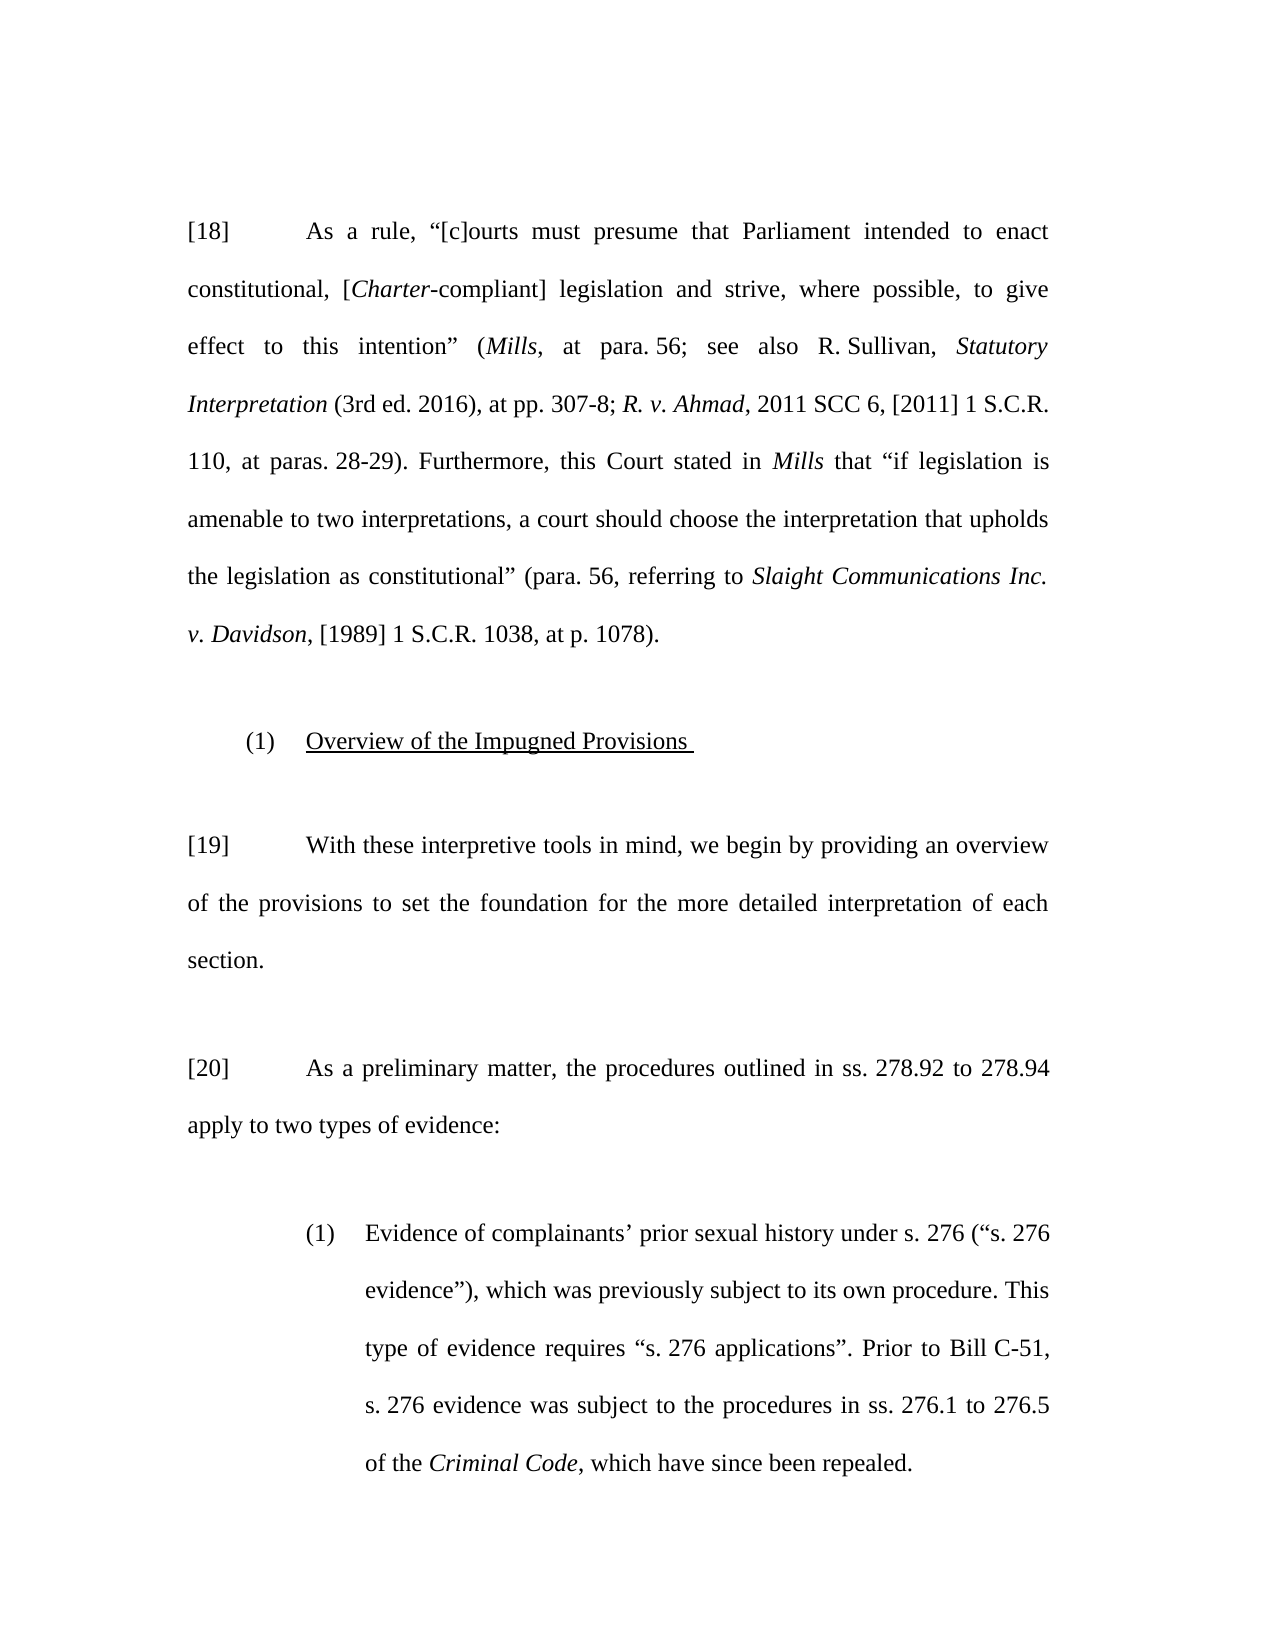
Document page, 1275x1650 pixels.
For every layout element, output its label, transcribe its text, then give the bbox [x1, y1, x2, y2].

text As a preliminary matter, the procedures outlined in ss. 278.92 to 278.94 apply to two types of evidence: [187, 1053, 1050, 1139]
title Overview of the Impugned Provisions [246, 726, 1050, 755]
text As a rule, “[c]ourts must presume that Parliament intended to enact constitutional, [Charter-compliant] legislation and strive, where possible, to give effect to this intention” (Mills, at para. 56; see also R. Sullivan, Statutory Interpretation (3rd ed. 2016), at pp. 307-8; R. v. Ahmad, 2011 SCC 6, [2011] 1 S.C.R. 110, at paras. 28-29). Furthermore, this Court stated in Mills that “if legislation is amenable to two interpretations, a court should choose the interpretation that upholds the legislation as constitutional” (para. 56, referring to Slaight Communications Inc. v. Davidson, [1989] 1 S.C.R. 1038, at p. 1078). [187, 216, 1050, 648]
text With these interpretive tools in mind, we begin by providing an overview of the provisions to set the foundation for the more detailed interpretation of each section. [187, 830, 1050, 974]
list Evidence of complainants’ prior sexual history under s. 276 (“s. 276 evidence”), which was previously subject to its own procedure. This type of evidence requires “s. 276 applications”. Prior to Bill C-51, s. 276 evidence was subject to the procedures in ss. 276.1 to 276.5 of the Criminal Code, which have since been repealed. [306, 1218, 1050, 1476]
